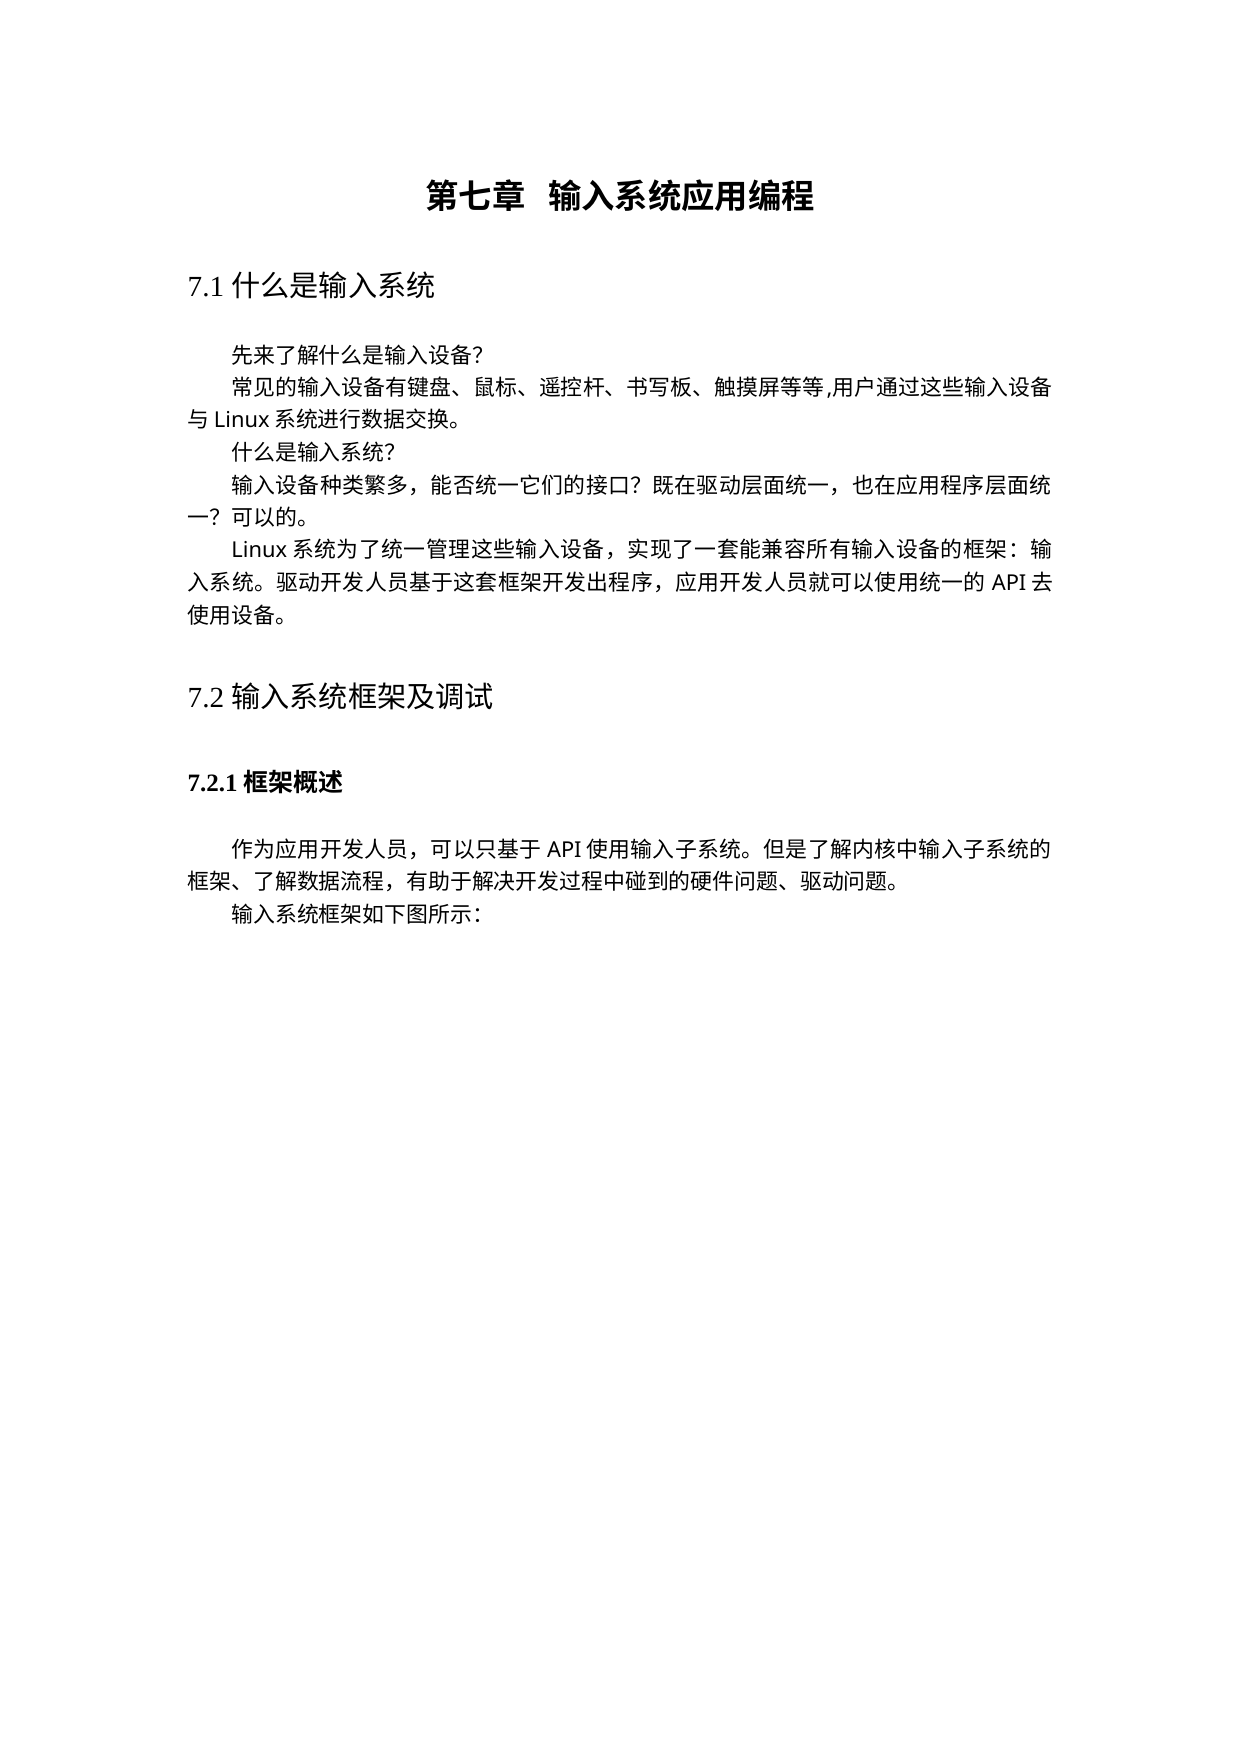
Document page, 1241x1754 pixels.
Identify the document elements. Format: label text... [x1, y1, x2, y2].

subtitle 7.2 输入系统框架及调试 [187, 662, 1053, 727]
text 输入系统框架如下图所示： [187, 896, 1053, 929]
text 作为应用开发人员，可以只基于API使用输入子系统。但是了解内核中输入子系统的框架、了解数据流程，有助于解决开发过程中碰到的硬件问题、驱动问题。 [187, 831, 1053, 896]
text Linux系统为了统一管理这些输入设备，实现了一套能兼容所有输入设备的框架：输入系统。驱动开发人员基于这套框架开发出程序，应用开发人员就可以使用统一的API去使用设备。 [187, 532, 1053, 630]
text 输入设备种类繁多，能否统一它们的接口？既在驱动层面统一，也在应用程序层面统一？可以的。 [187, 467, 1053, 532]
text 先来了解什么是输入设备？ [187, 337, 1053, 370]
subtitle 7.2.1 框架概述 [187, 748, 1053, 813]
text 常见的输入设备有键盘、鼠标、遥控杆、书写板、触摸屏等等,用户通过这些输入设备与Linux系统进行数据交换。 [187, 370, 1053, 435]
text 什么是输入系统？ [187, 435, 1053, 467]
subtitle 第七章 输入系统应用编程 [187, 162, 1053, 227]
subtitle 7.1 什么是输入系统 [187, 251, 1053, 316]
